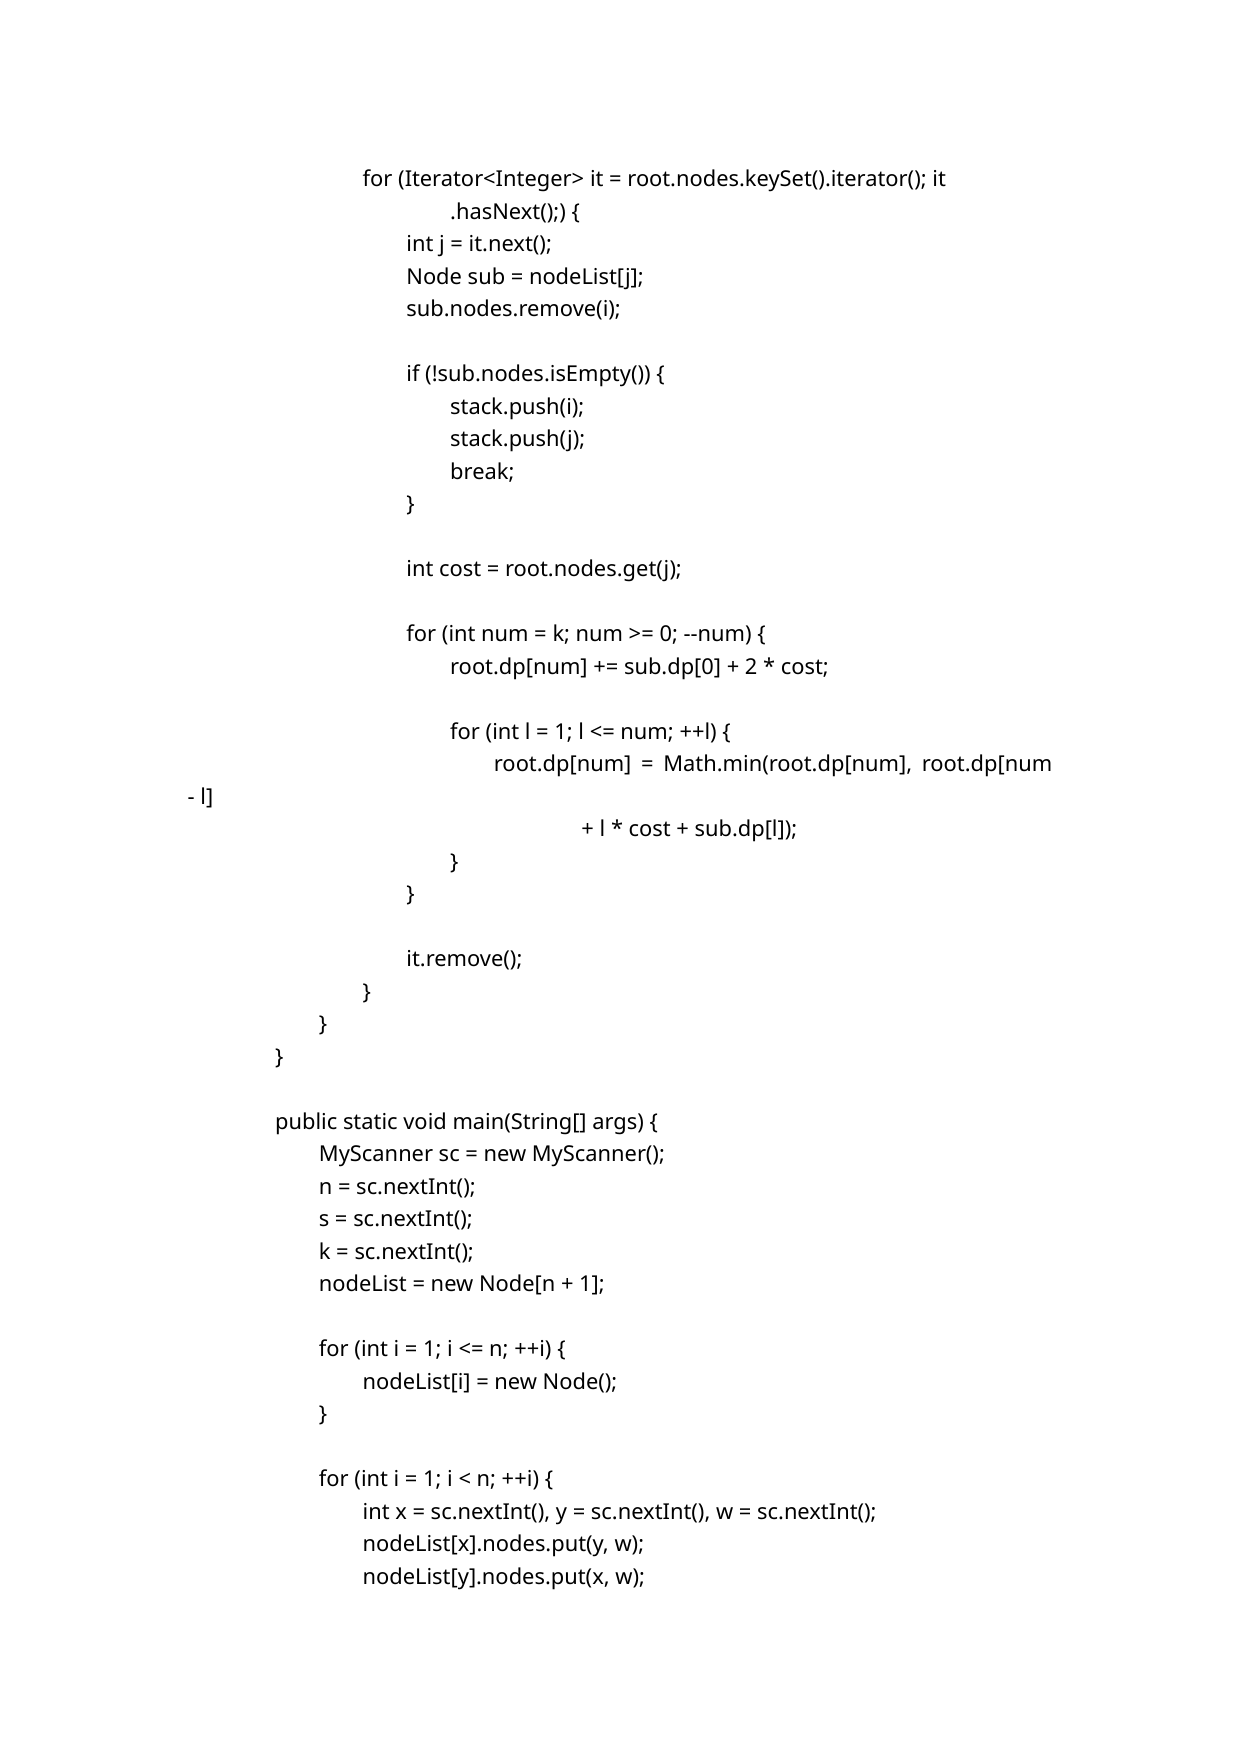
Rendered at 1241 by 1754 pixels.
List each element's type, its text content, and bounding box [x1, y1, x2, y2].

text s = sc.nextInt(); [187, 1202, 1053, 1234]
text for (int i = 1; i <= n; ++i) { [187, 1332, 1053, 1364]
text stack.push(i); [187, 389, 1053, 422]
text nodeList[y].nodes.put(x, w); [187, 1559, 1053, 1592]
text } [187, 487, 1053, 519]
text if (!sub.nodes.isEmpty()) { [187, 357, 1053, 389]
text int x = sc.nextInt(), y = sc.nextInt(), w = sc.nextInt(); [187, 1494, 1053, 1527]
text root.dp[num] += sub.dp[0] + 2 * cost; [187, 649, 1053, 682]
text for (int i = 1; i < n; ++i) { [187, 1462, 1053, 1494]
text } [187, 844, 1053, 877]
text Node sub = nodeList[j]; [187, 259, 1053, 292]
text int j = it.next(); [187, 227, 1053, 259]
text nodeList = new Node[n + 1]; [187, 1267, 1053, 1299]
text } [187, 1007, 1053, 1039]
text public static void main(String[] args) { [187, 1104, 1053, 1137]
text it.remove(); [187, 942, 1053, 974]
text } [187, 1039, 1053, 1072]
text break; [187, 454, 1053, 487]
text nodeList[x].nodes.put(y, w); [187, 1527, 1053, 1559]
text } [187, 974, 1053, 1007]
text root.dp[num] = Math.min(root.dp[num], root.dp[num - l] [187, 747, 1053, 812]
text k = sc.nextInt(); [187, 1234, 1053, 1267]
text } [187, 877, 1053, 909]
text + l * cost + sub.dp[l]); [187, 812, 1053, 844]
text MyScanner sc = new MyScanner(); [187, 1137, 1053, 1169]
text nodeList[i] = new Node(); [187, 1364, 1053, 1397]
text sub.nodes.remove(i); [187, 292, 1053, 324]
text int cost = root.nodes.get(j); [187, 552, 1053, 584]
text for (Iterator<Integer> it = root.nodes.keySet().iterator(); it [187, 162, 1053, 194]
text for (int l = 1; l <= num; ++l) { [187, 714, 1053, 747]
text for (int num = k; num >= 0; --num) { [187, 617, 1053, 649]
text } [187, 1397, 1053, 1429]
text stack.push(j); [187, 422, 1053, 454]
text n = sc.nextInt(); [187, 1169, 1053, 1202]
text .hasNext();) { [187, 194, 1053, 227]
